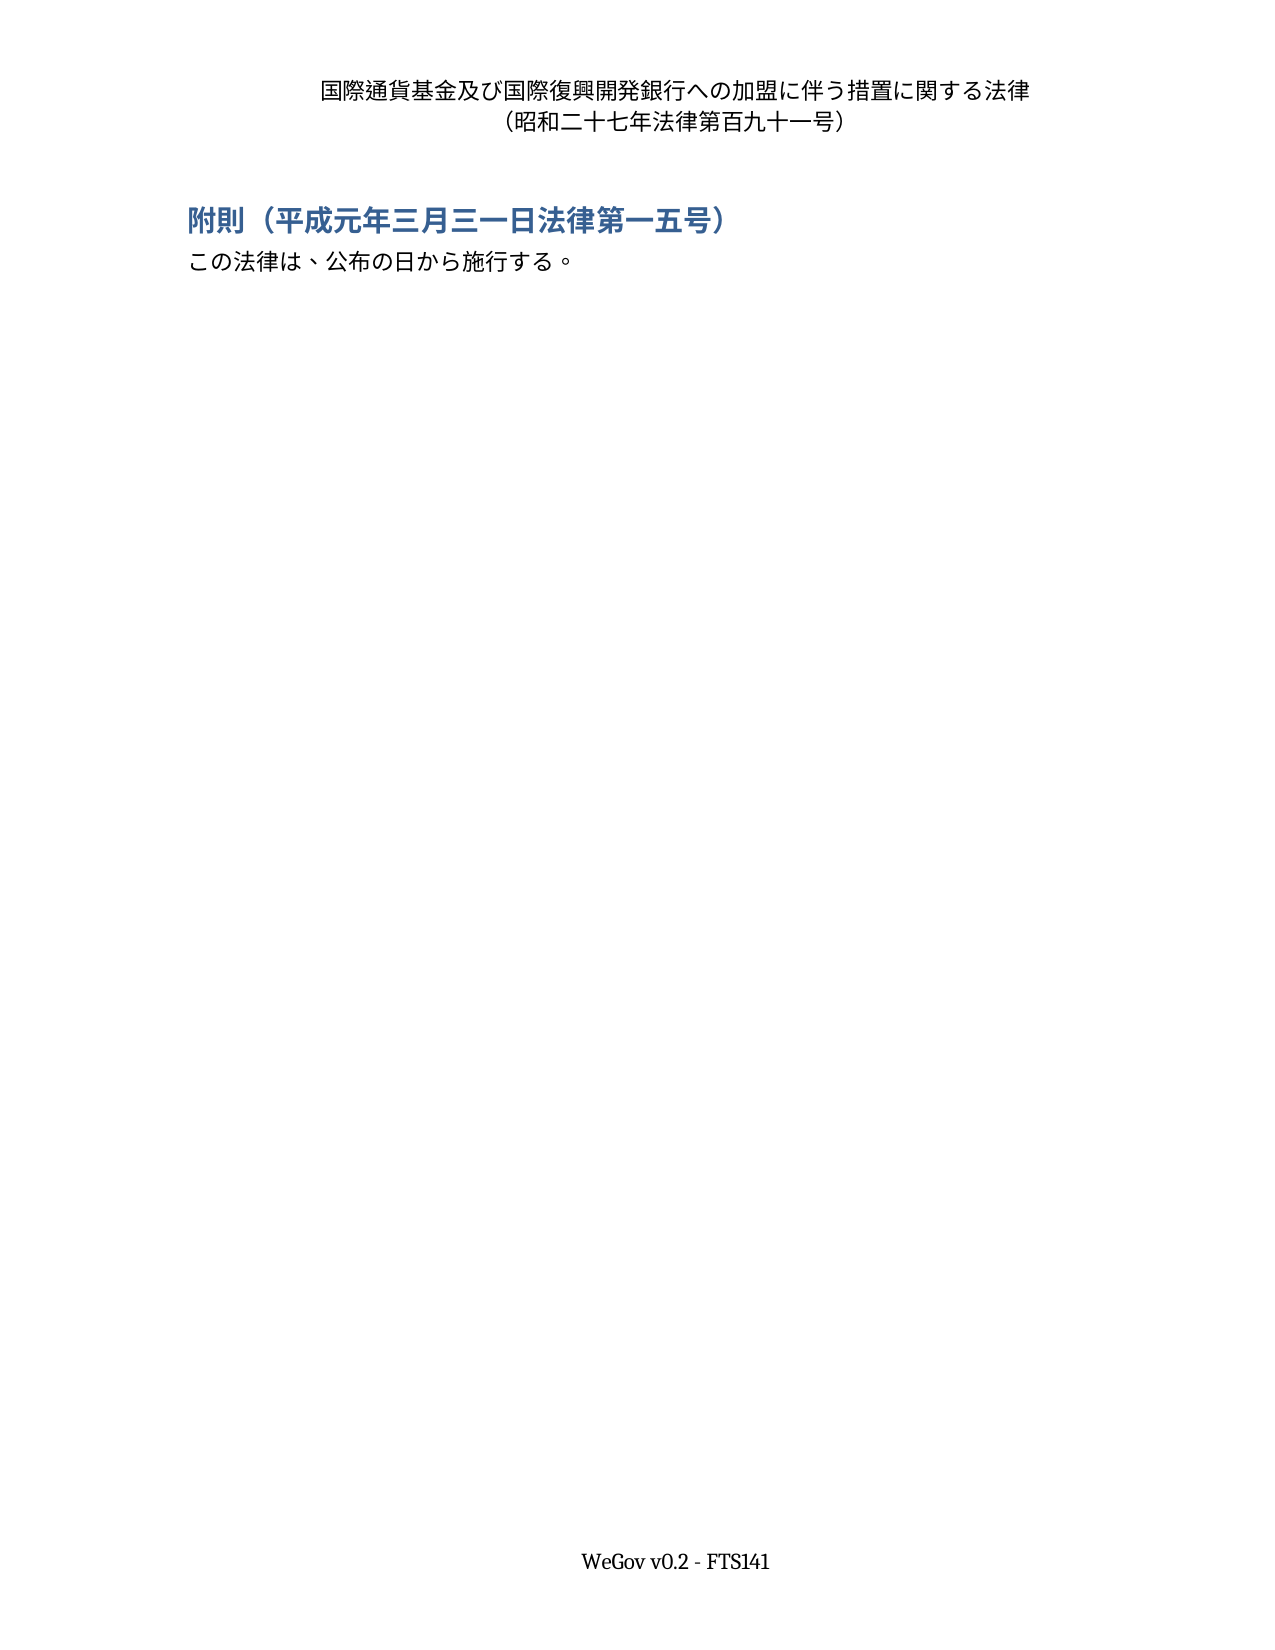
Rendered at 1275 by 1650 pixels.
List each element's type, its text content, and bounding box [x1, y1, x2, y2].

text この法律は、公布の日から施行する。 [187, 246, 1087, 277]
subtitle 附則（平成元年三月三一日法律第一五号） [187, 200, 1087, 240]
